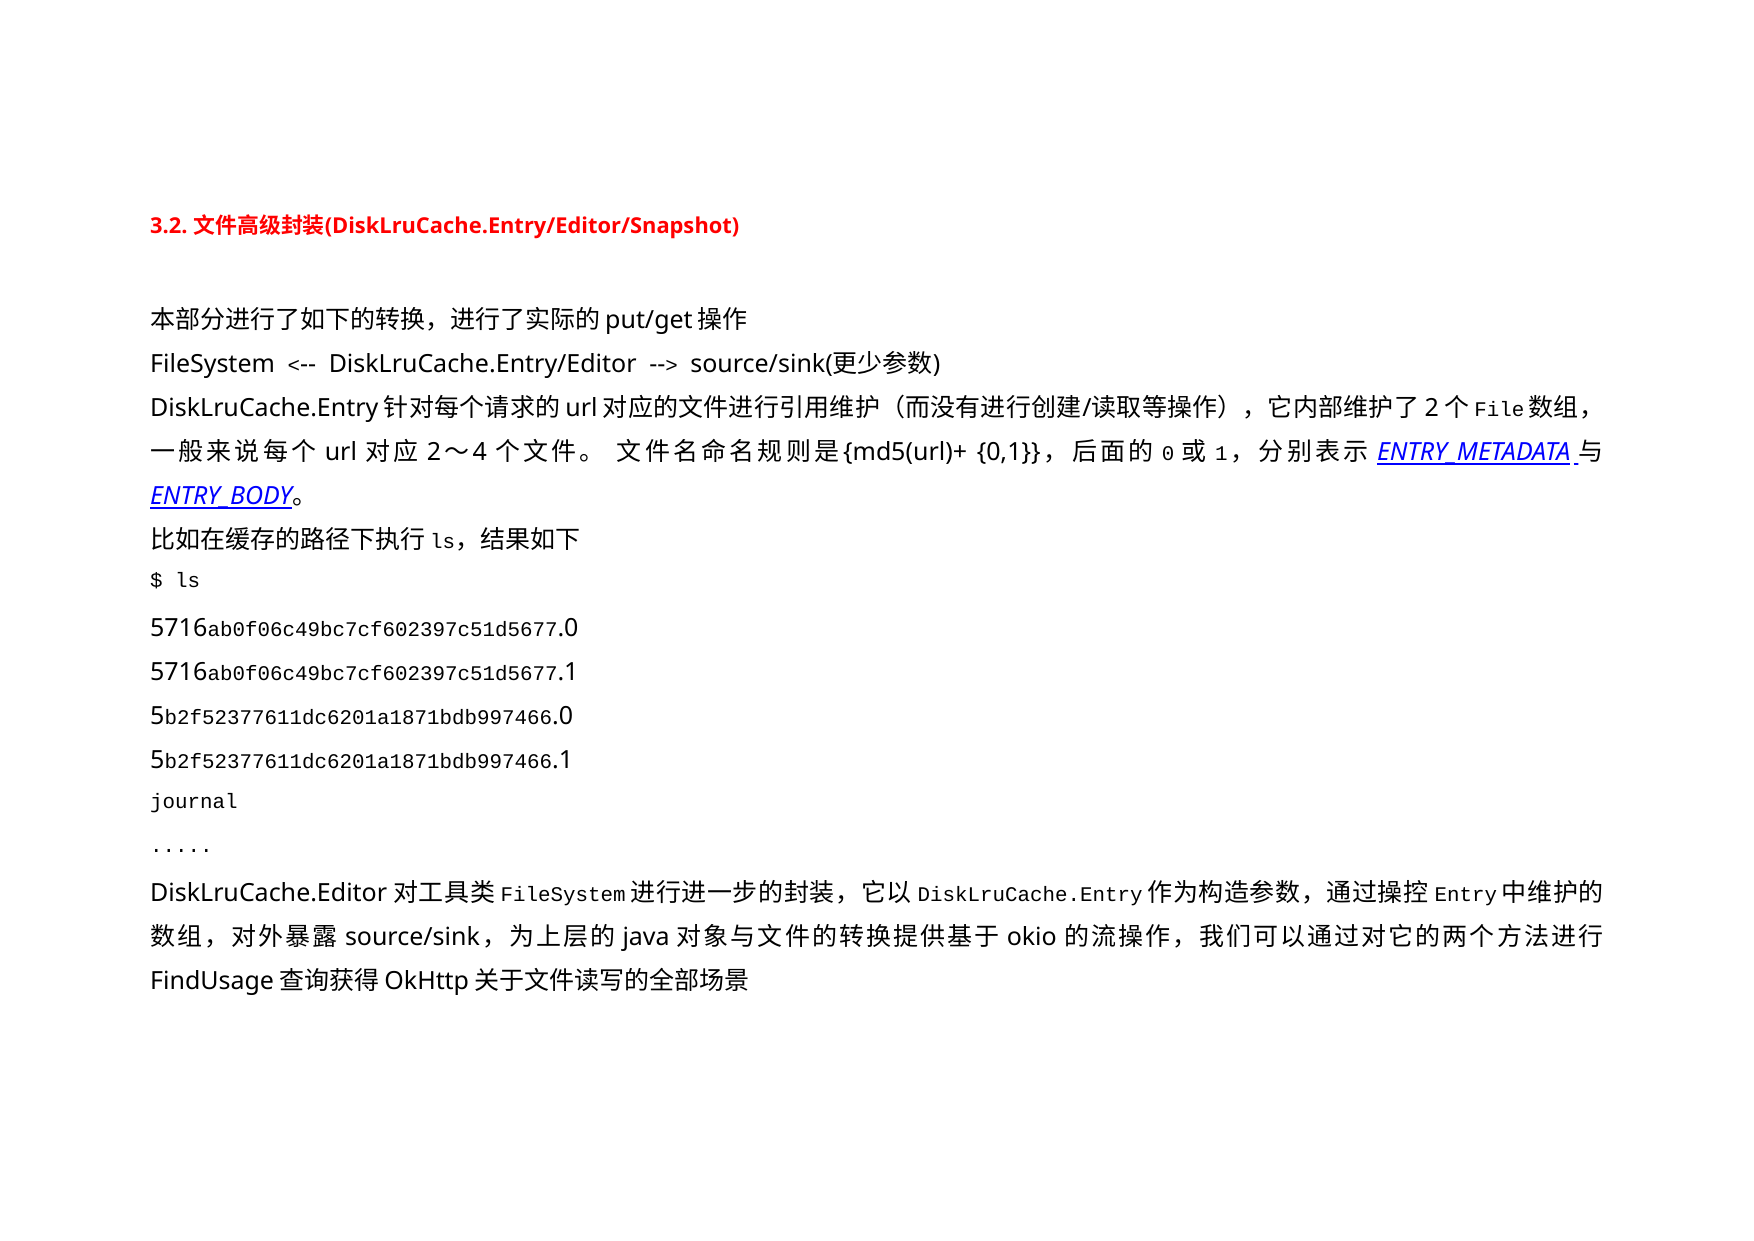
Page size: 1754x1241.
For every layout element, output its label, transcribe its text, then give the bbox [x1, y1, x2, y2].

text 比如在缓存的路径下执行ls，结果如下 [150, 516, 1604, 560]
text DiskLruCache.Editor对工具类FileSystem进行进一步的封装，它以DiskLruCache.Entry作为构造参数，通过操控Entry中维护的数组，对外暴露source/sink，为上层的java对象与文件的转换提供基于okio的流操作，我们可以通过对它的两个方法进行FindUsage查询获得OkHttp关于文件读写的全部场景 [150, 868, 1604, 1001]
text $ ls [150, 560, 1604, 604]
text 5716ab0f06c49bc7cf602397c51d5677.0 [150, 604, 1604, 648]
text journal [150, 780, 1604, 824]
text DiskLruCache.Entry针对每个请求的url对应的文件进行引用维护（而没有进行创建/读取等操作），它内部维护了2个File数组，一般来说每个url对应2～4个文件。 文件名命名规则是{md5(url)+ {0,1}}，后面的0或1，分别表示ENTRY_METADATA与ENTRY_BODY。 [150, 384, 1604, 516]
text FileSystem <-- DiskLruCache.Entry/Editor --> source/sink(更少参数) [150, 340, 1604, 384]
text 5716ab0f06c49bc7cf602397c51d5677.1 [150, 648, 1604, 692]
subtitle 3.2. 文件高级封装(DiskLruCache.Entry/Editor/Snapshot) [150, 201, 1604, 246]
text 5b2f52377611dc6201a1871bdb997466.0 [150, 692, 1604, 736]
text ..... [150, 824, 1604, 868]
text 5b2f52377611dc6201a1871bdb997466.1 [150, 736, 1604, 780]
text 本部分进行了如下的转换，进行了实际的put/get操作 [150, 296, 1604, 340]
